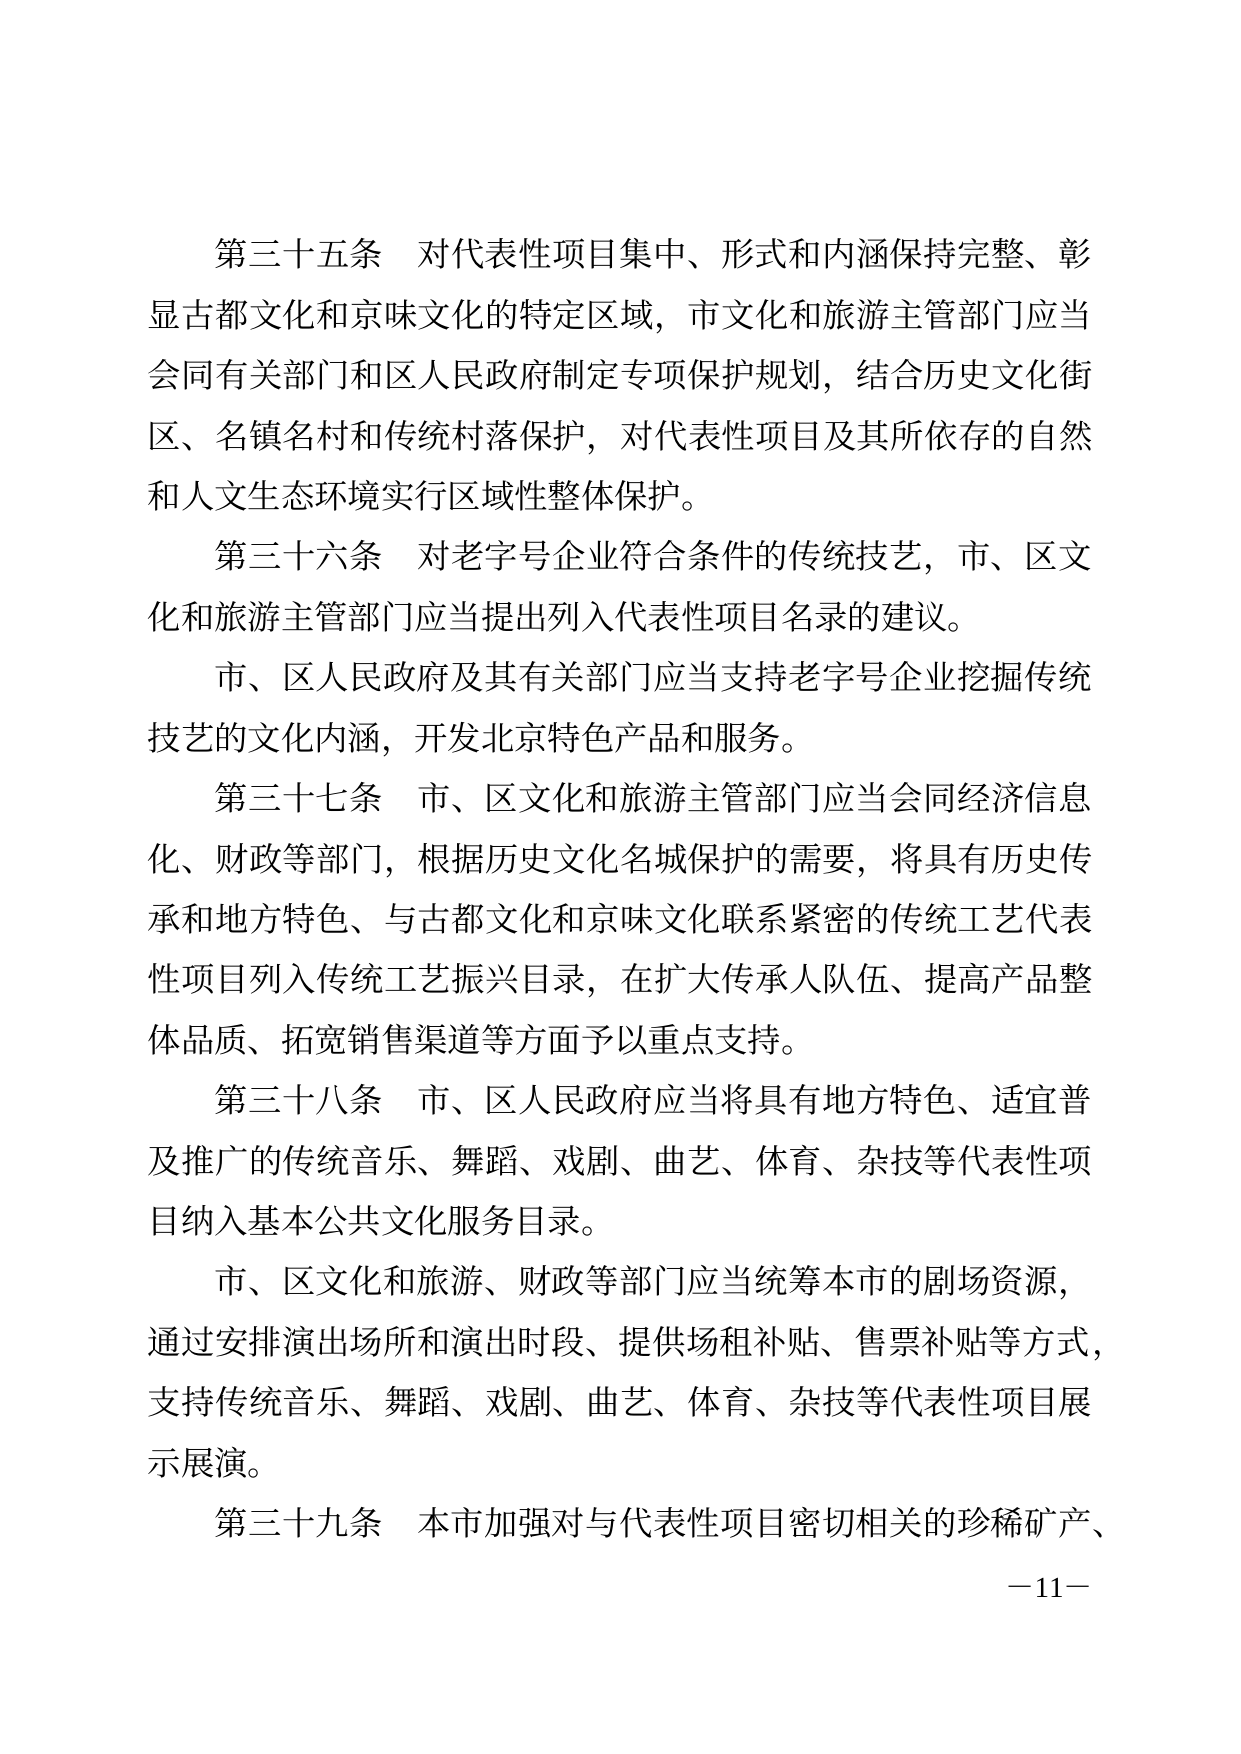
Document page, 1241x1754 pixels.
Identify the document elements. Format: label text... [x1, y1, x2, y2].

text 第三十七条 市、区文化和旅游主管部门应当会同经济信息化、财政等部门，根据历史文化名城保护的需要，将具有历史传承和地方特色、与古都文化和京味文化联系紧密的传统工艺代表性项目列入传统工艺振兴目录，在扩大传承人队伍、提高产品整体品质、拓宽销售渠道等方面予以重点支持。 [148, 762, 1092, 1064]
text 第三十六条 对老字号企业符合条件的传统技艺，市、区文化和旅游主管部门应当提出列入代表性项目名录的建议。 [148, 521, 1092, 641]
text 第三十八条 市、区人民政府应当将具有地方特色、适宜普及推广的传统音乐、舞蹈、戏剧、曲艺、体育、杂技等代表性项目纳入基本公共文化服务目录。 [148, 1064, 1092, 1246]
text 市、区文化和旅游、财政等部门应当统筹本市的剧场资源，通过安排演出场所和演出时段、提供场租补贴、售票补贴等方式，支持传统音乐、舞蹈、戏剧、曲艺、体育、杂技等代表性项目展示展演。 [148, 1246, 1092, 1487]
text 市、区人民政府及其有关部门应当支持老字号企业挖掘传统技艺的文化内涵，开发北京特色产品和服务。 [148, 641, 1092, 762]
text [148, 1487, 1092, 1548]
text 第三十五条 对代表性项目集中、形式和内涵保持完整、彰显古都文化和京味文化的特定区域，市文化和旅游主管部门应当会同有关部门和区人民政府制定专项保护规划，结合历史文化街区、名镇名村和传统村落保护，对代表性项目及其所依存的自然和人文生态环境实行区域性整体保护。 [148, 218, 1092, 521]
